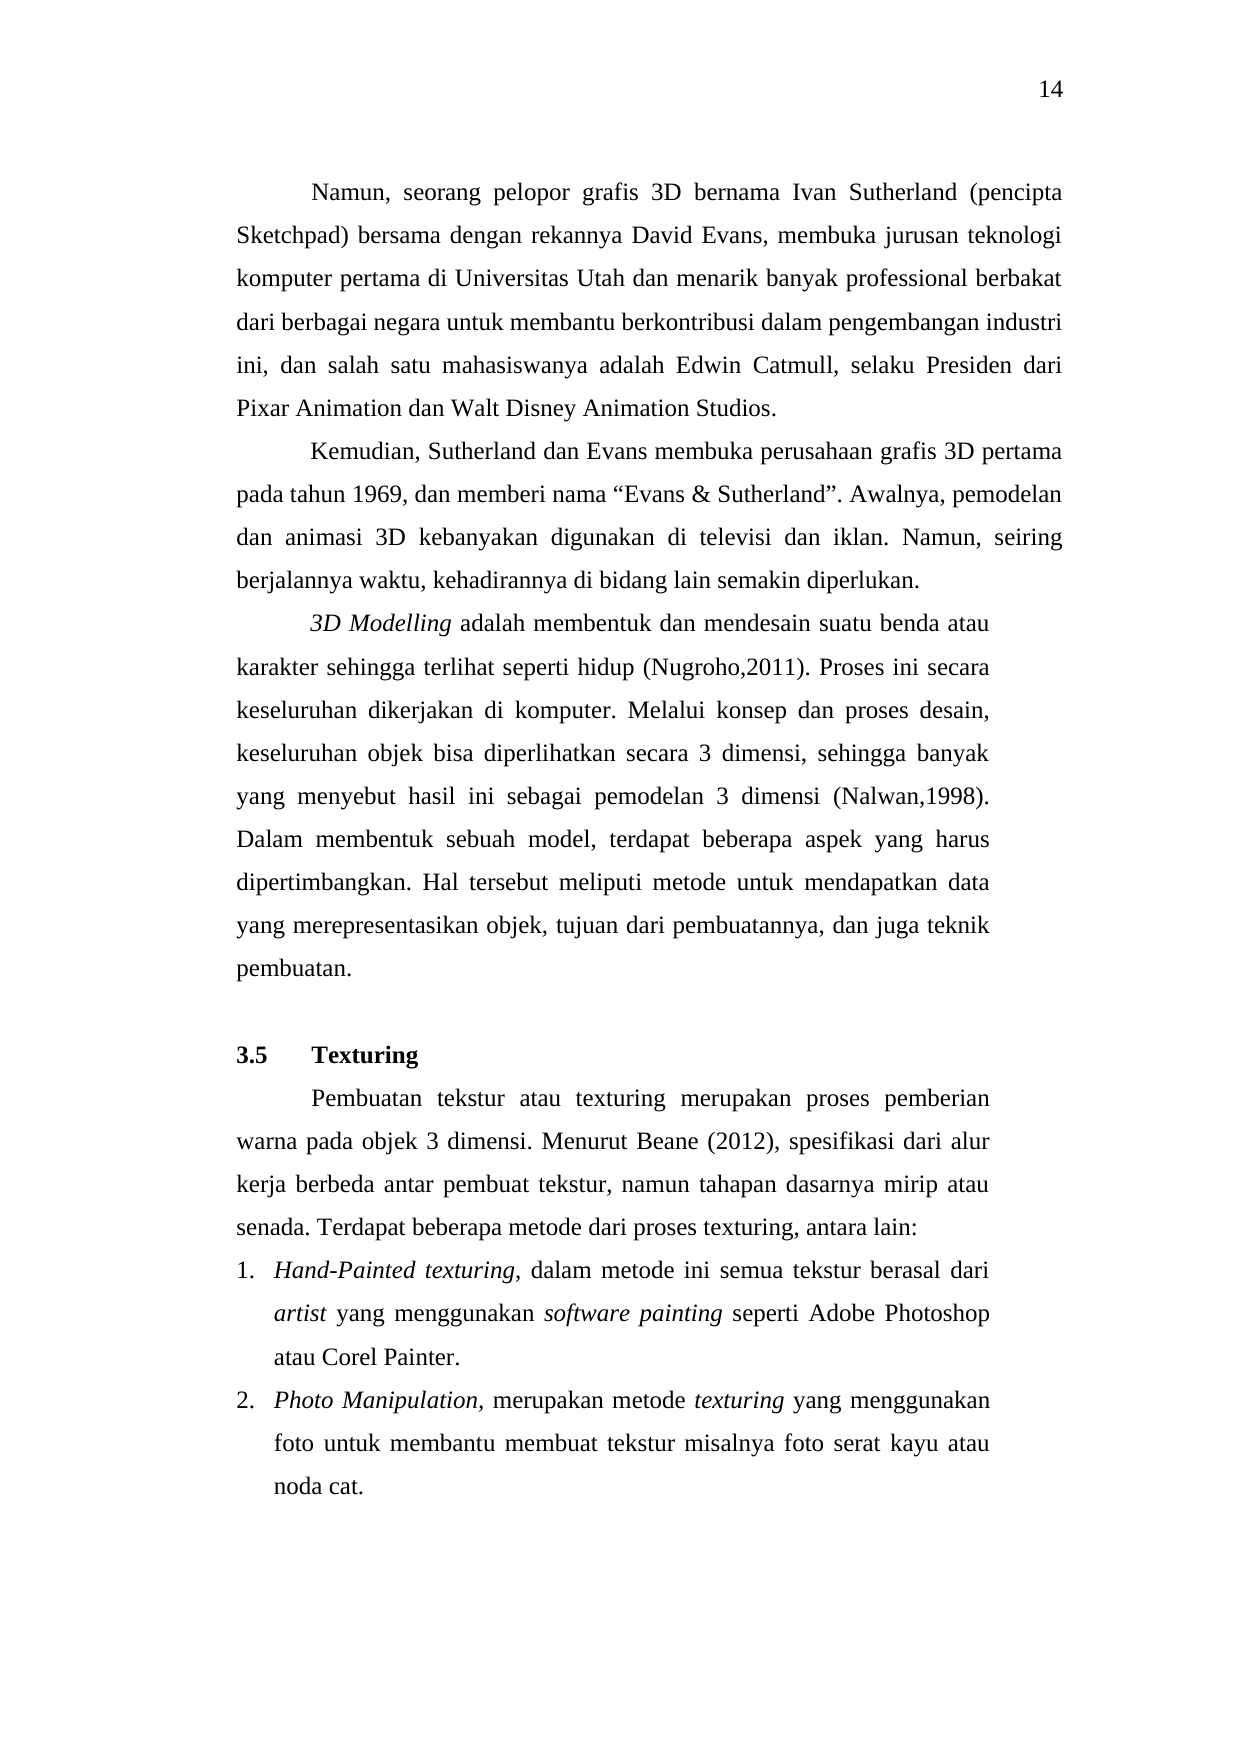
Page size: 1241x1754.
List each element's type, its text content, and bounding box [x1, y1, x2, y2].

list 3D Modelling adalah membentuk dan mendesain suatu benda atau karakter sehingga terlihat seperti hidup (Nugroho,2011). Proses ini secara keseluruhan dikerjakan di komputer. Melalui konsep dan proses desain, keseluruhan objek bisa diperlihatkan secara 3 dimensi, sehingga banyak yang menyebut hasil ini sebagai pemodelan 3 dimensi (Nalwan,1998). Dalam membentuk sebuah model, terdapat beberapa aspek yang harus dipertimbangkan. Hal tersebut meliputi metode untuk mendapatkan data yang merepresentasikan objek, tujuan dari pembuatannya, dan juga teknik pembuatan. [236, 608, 990, 982]
list Photo Manipulation, merupakan metode texturing yang menggunakan foto untuk membantu membuat tekstur misalnya foto serat kayu atau noda cat. [236, 1385, 990, 1500]
list Hand-Painted texturing, dalam metode ini semua tekstur berasal dari artist yang menggunakan software painting seperti Adobe Photoshop atau Corel Painter. [236, 1255, 990, 1370]
subtitle 3.5 Texturing [236, 1040, 1063, 1068]
text Kemudian, Sutherland dan Evans membuka perusahaan grafis 3D pertama pada tahun 1969, dan memberi nama “Evans & Sutherland”. Awalnya, pemodelan dan animasi 3D kebanyakan digunakan di televisi dan iklan. Namun, seiring berjalannya waktu, kehadirannya di bidang lain semakin diperlukan. [236, 436, 1063, 594]
list Pembuatan tekstur atau texturing merupakan proses pemberian warna pada objek 3 dimensi. Menurut Beane (2012), spesifikasi dari alur kerja berbeda antar pembuat tekstur, namun tahapan dasarnya mirip atau senada. Terdapat beberapa metode dari proses texturing, antara lain: [236, 1083, 990, 1241]
text Namun, seorang pelopor grafis 3D bernama Ivan Sutherland (pencipta Sketchpad) bersama dengan rekannya David Evans, membuka jurusan teknologi komputer pertama di Universitas Utah dan menarik banyak professional berbakat dari berbagai negara untuk membantu berkontribusi dalam pengembangan industri ini, dan salah satu mahasiswanya adalah Edwin Catmull, selaku Presiden dari Pixar Animation dan Walt Disney Animation Studios. [236, 177, 1063, 422]
